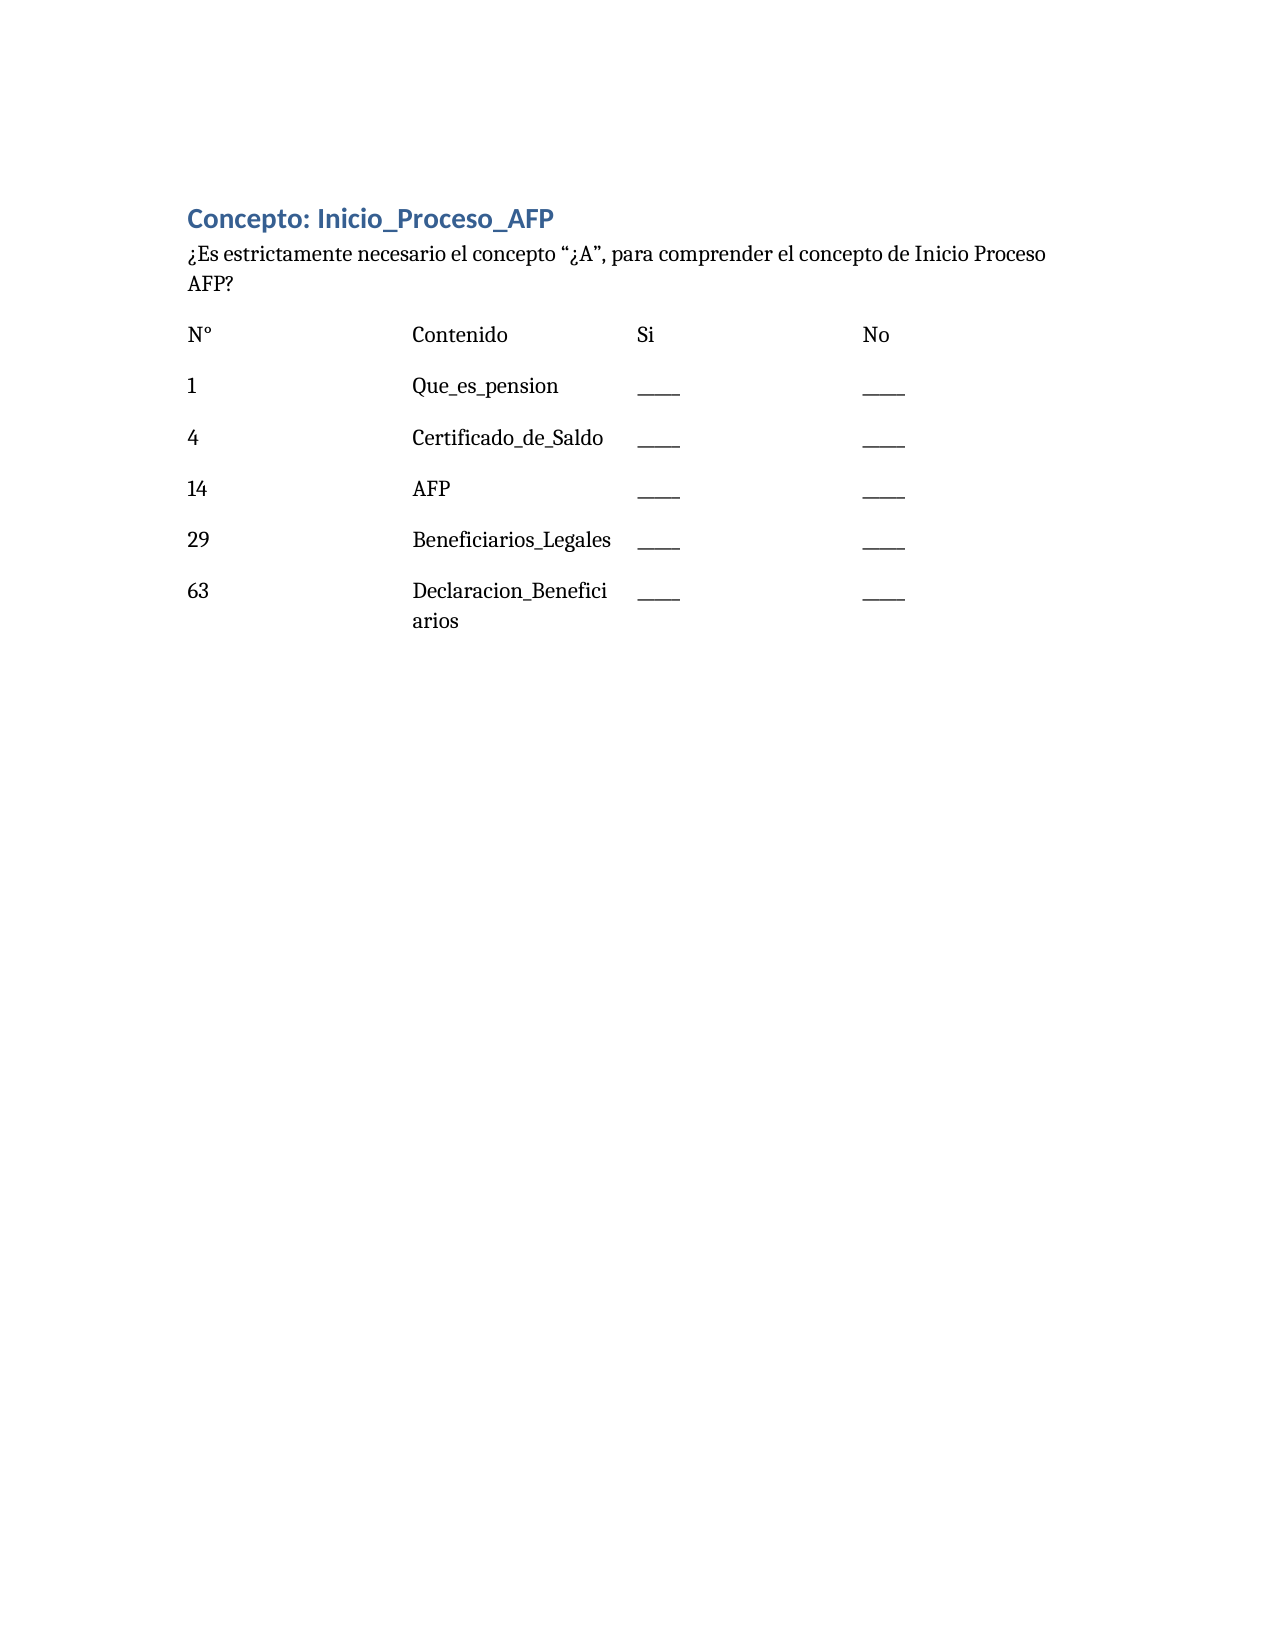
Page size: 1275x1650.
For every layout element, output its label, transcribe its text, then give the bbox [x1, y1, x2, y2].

subtitle Concepto: Inicio_Proceso_AFP [187, 200, 1087, 236]
table_cell _____ [851, 475, 1076, 526]
table_cell _____ [626, 578, 851, 659]
table_cell _____ [626, 373, 851, 424]
table_cell _____ [626, 475, 851, 526]
table_header Si [626, 322, 851, 373]
table_header Contenido [401, 322, 626, 373]
table_cell 4 [176, 424, 401, 475]
table_cell Certificado_de_Saldo [401, 424, 626, 475]
table_cell _____ [626, 424, 851, 475]
table_cell Beneficiarios_Legales [401, 526, 626, 577]
table_cell _____ [851, 578, 1076, 659]
table_cell 29 [176, 526, 401, 577]
table_cell AFP [401, 475, 626, 526]
table_cell Declaracion_Beneficiarios [401, 578, 626, 659]
table_cell 14 [176, 475, 401, 526]
table_cell _____ [626, 526, 851, 577]
table_cell 63 [176, 578, 401, 659]
table_cell _____ [851, 424, 1076, 475]
text ¿Es estrictamente necesario el concepto “¿A”, para comprender el concepto de Inicio Proceso AFP? [187, 241, 1087, 297]
table_cell Que_es_pension [401, 373, 626, 424]
table_cell _____ [851, 526, 1076, 577]
table_header N° [176, 322, 401, 373]
table_header No [851, 322, 1076, 373]
table_cell 1 [176, 373, 401, 424]
table_cell _____ [851, 373, 1076, 424]
